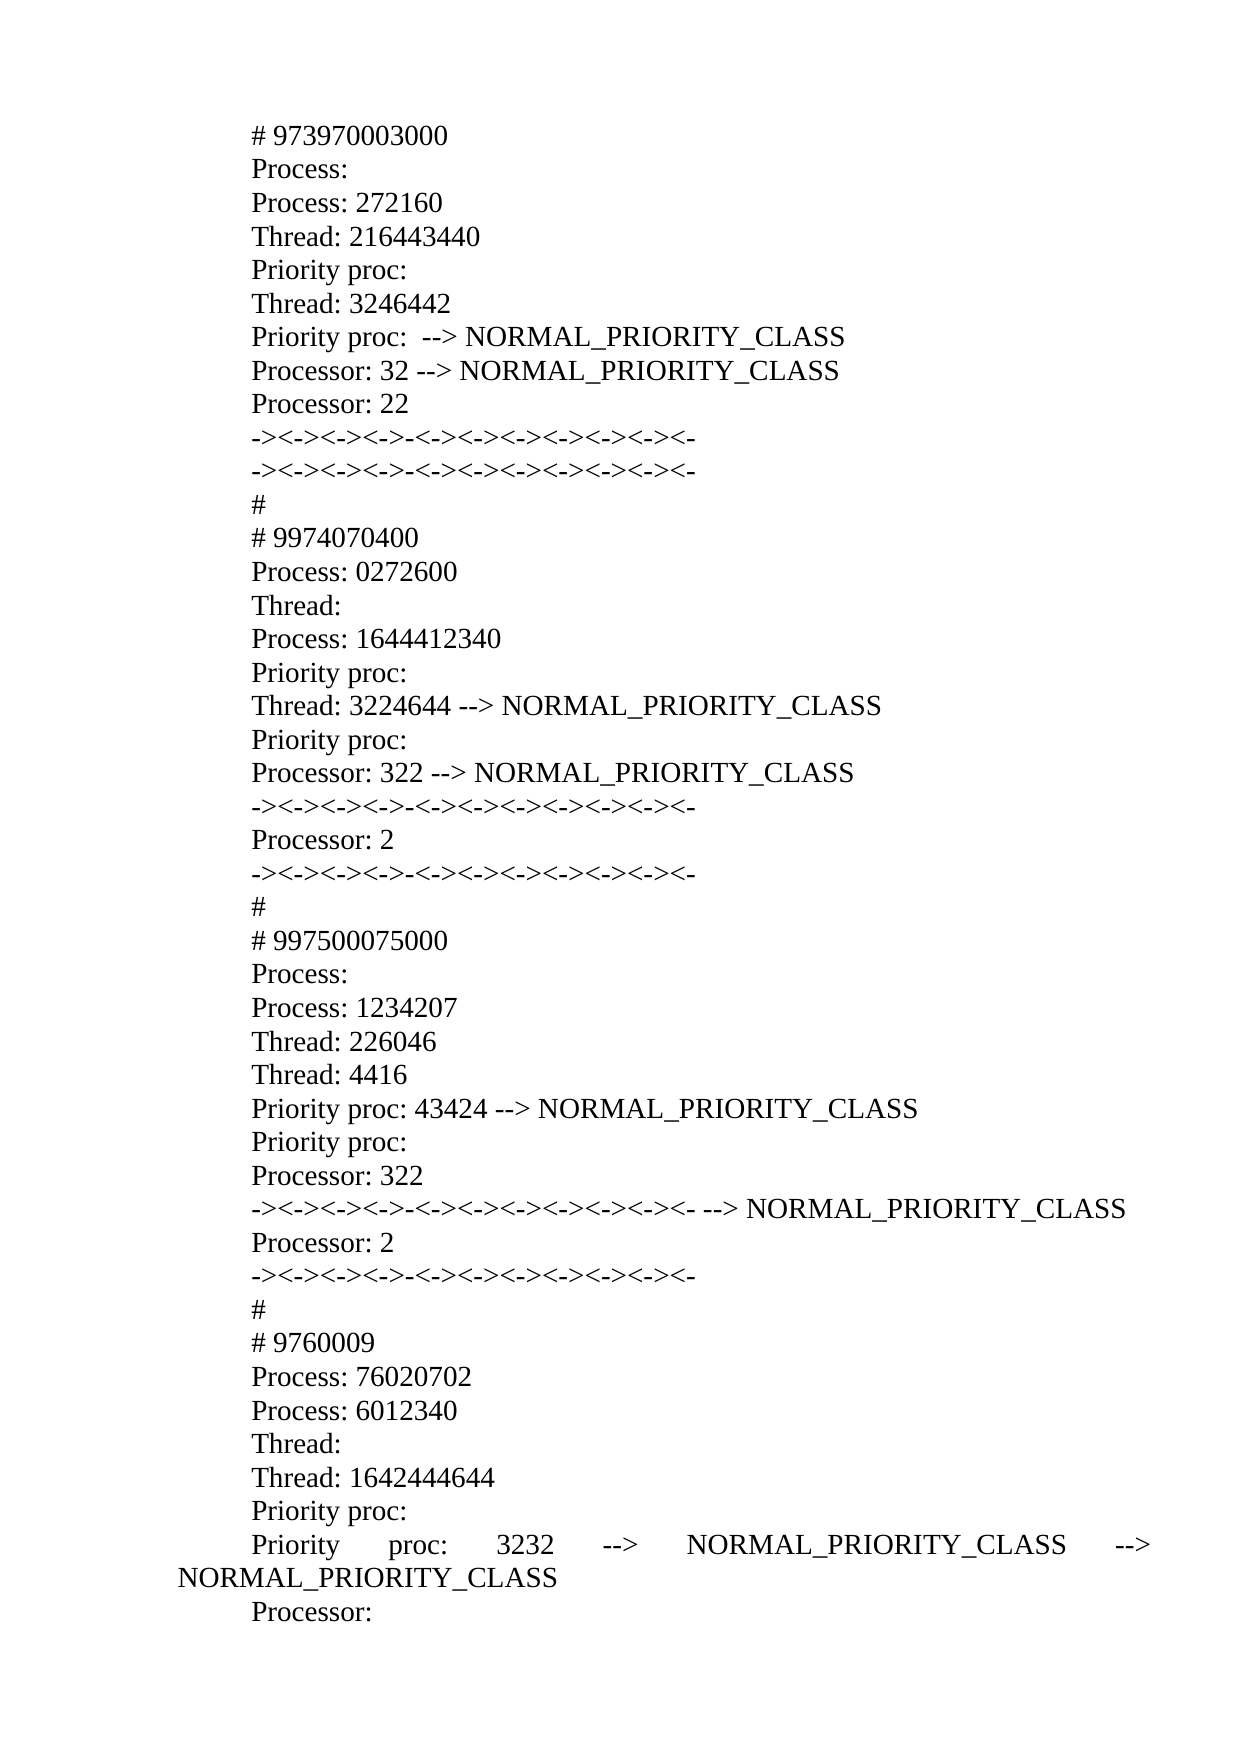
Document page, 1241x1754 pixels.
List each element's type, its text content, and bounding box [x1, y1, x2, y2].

text Priority proc: [177, 252, 1152, 286]
text Process: 76020702 [177, 1359, 1152, 1393]
text Thread: 226046 [177, 1024, 1152, 1057]
text Thread: 3224644 --> NORMAL_PRIORITY_CLASS [177, 688, 1152, 722]
text # 9974070400 [177, 521, 1152, 554]
text Process: 1234207 [177, 990, 1152, 1024]
text Process: 6012340 [177, 1393, 1152, 1426]
text Thread: 4416 [177, 1057, 1152, 1091]
text -><-><-><->-<-><-><-><-><-><-><- [177, 789, 1152, 822]
text Processor: 322 [177, 1158, 1152, 1191]
text Processor: 322 --> NORMAL_PRIORITY_CLASS [177, 755, 1152, 789]
text Priority proc: [177, 1124, 1152, 1158]
text Process: 0272600 [177, 554, 1152, 588]
text -><-><-><->-<-><-><-><-><-><-><- [177, 420, 1152, 453]
text # 9760009 [177, 1326, 1152, 1359]
text # [177, 889, 1152, 923]
text Priority proc: [177, 722, 1152, 755]
text Processor: 32 --> NORMAL_PRIORITY_CLASS [177, 353, 1152, 386]
text -><-><-><->-<-><-><-><-><-><-><- --> NORMAL_PRIORITY_CLASS [177, 1191, 1152, 1225]
text Process: 272160 [177, 185, 1152, 219]
text Process: [177, 957, 1152, 990]
text Processor: 22 [177, 386, 1152, 420]
text Thread: 216443440 [177, 219, 1152, 252]
text Thread: [177, 588, 1152, 621]
text -><-><-><->-<-><-><-><-><-><-><- [177, 856, 1152, 889]
text # [177, 487, 1152, 521]
text Priority proc: [177, 655, 1152, 688]
text Priority proc: 3232 --> NORMAL_PRIORITY_CLASS --> NORMAL_PRIORITY_CLASS [177, 1527, 1152, 1594]
text Priority proc: [177, 1493, 1152, 1527]
text Processor: [177, 1594, 1152, 1627]
text # 997500075000 [177, 923, 1152, 957]
text # [177, 1292, 1152, 1326]
text Thread: 1642444644 [177, 1460, 1152, 1493]
text -><-><-><->-<-><-><-><-><-><-><- [177, 453, 1152, 487]
text Process: [177, 152, 1152, 185]
text Processor: 2 [177, 1225, 1152, 1258]
text Process: 1644412340 [177, 621, 1152, 655]
text Priority proc: 43424 --> NORMAL_PRIORITY_CLASS [177, 1091, 1152, 1124]
text Priority proc: --> NORMAL_PRIORITY_CLASS [177, 319, 1152, 353]
text Thread: [177, 1426, 1152, 1460]
text Thread: 3246442 [177, 286, 1152, 319]
text -><-><-><->-<-><-><-><-><-><-><- [177, 1258, 1152, 1292]
text Processor: 2 [177, 822, 1152, 856]
text # 973970003000 [177, 118, 1152, 152]
